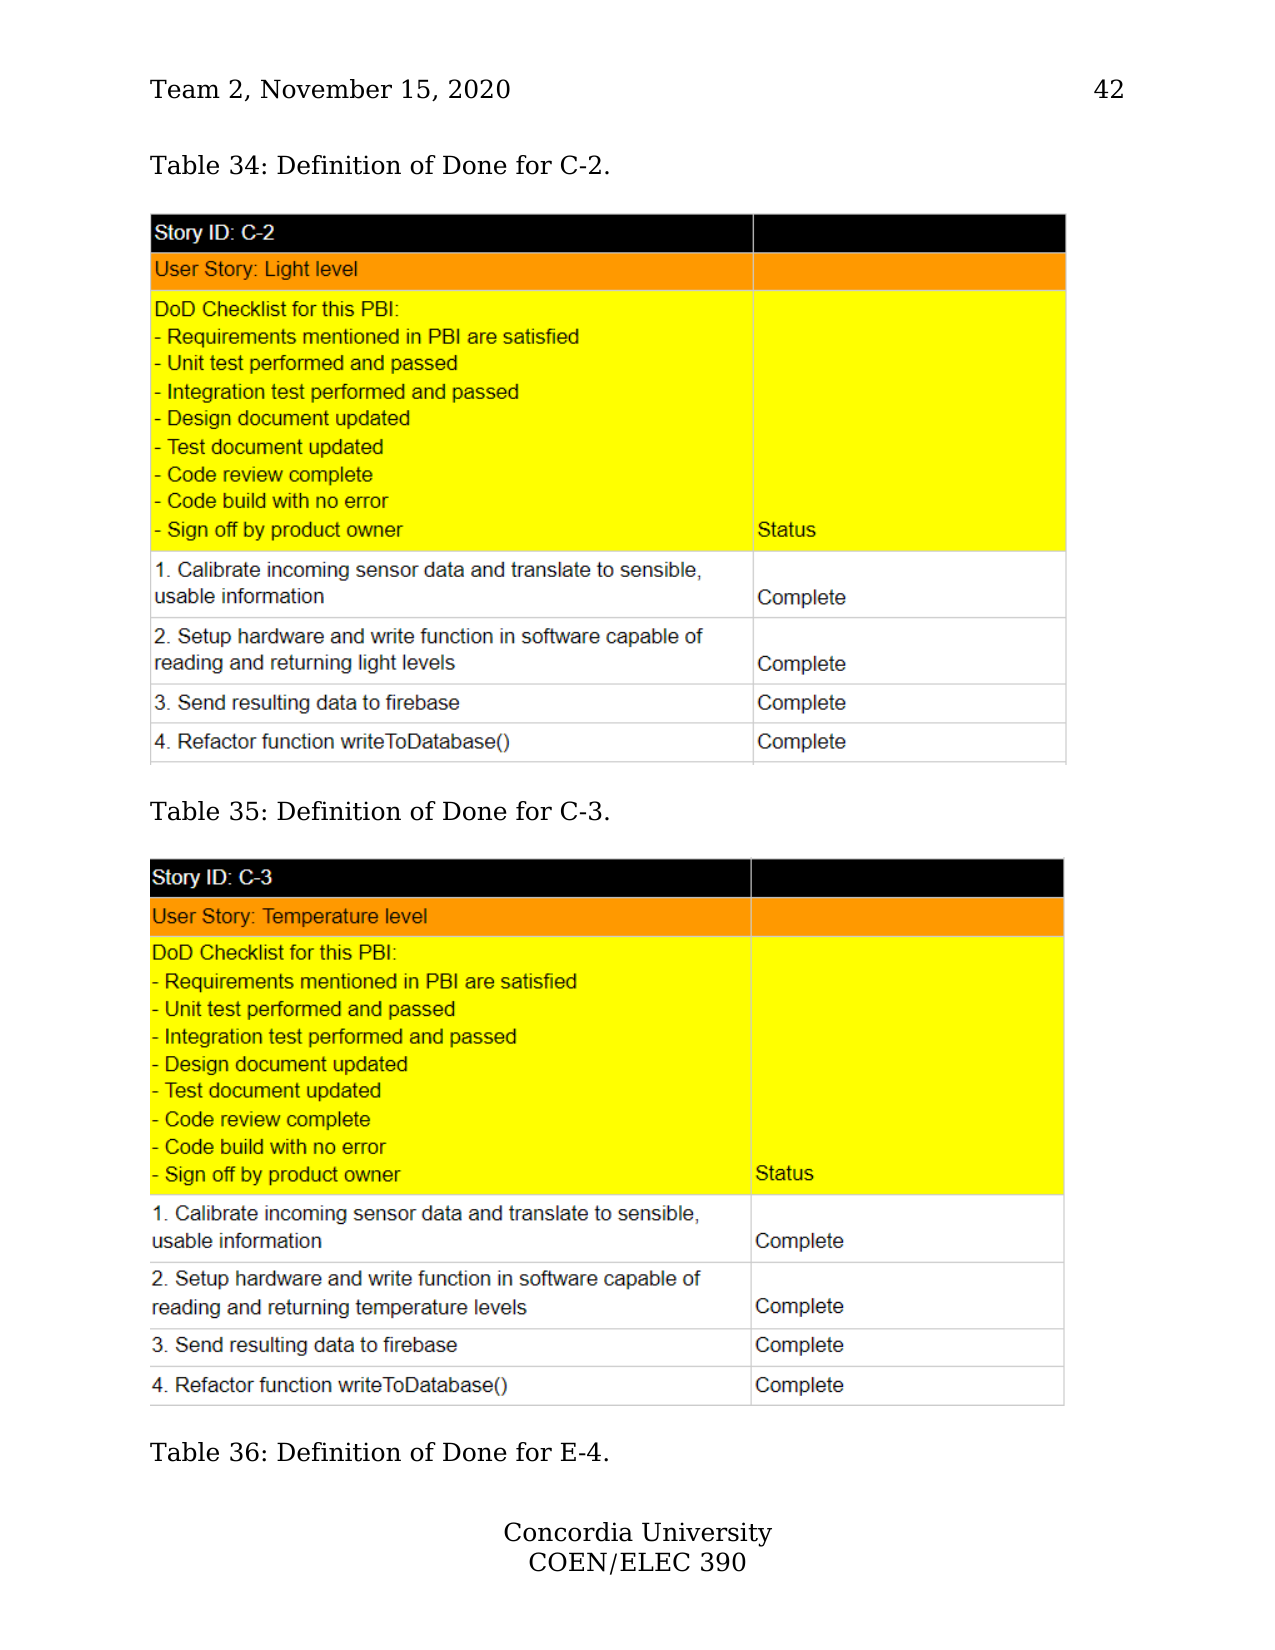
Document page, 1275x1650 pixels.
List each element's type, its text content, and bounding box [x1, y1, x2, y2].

text Table 36: Definition of Done for E-4. [150, 1437, 1125, 1467]
text Table 34: Definition of Done for C-2. [150, 150, 1125, 180]
picture [150, 857, 1065, 1406]
picture [150, 211, 1068, 765]
text Table 35: Definition of Done for C-3. [150, 796, 1125, 826]
